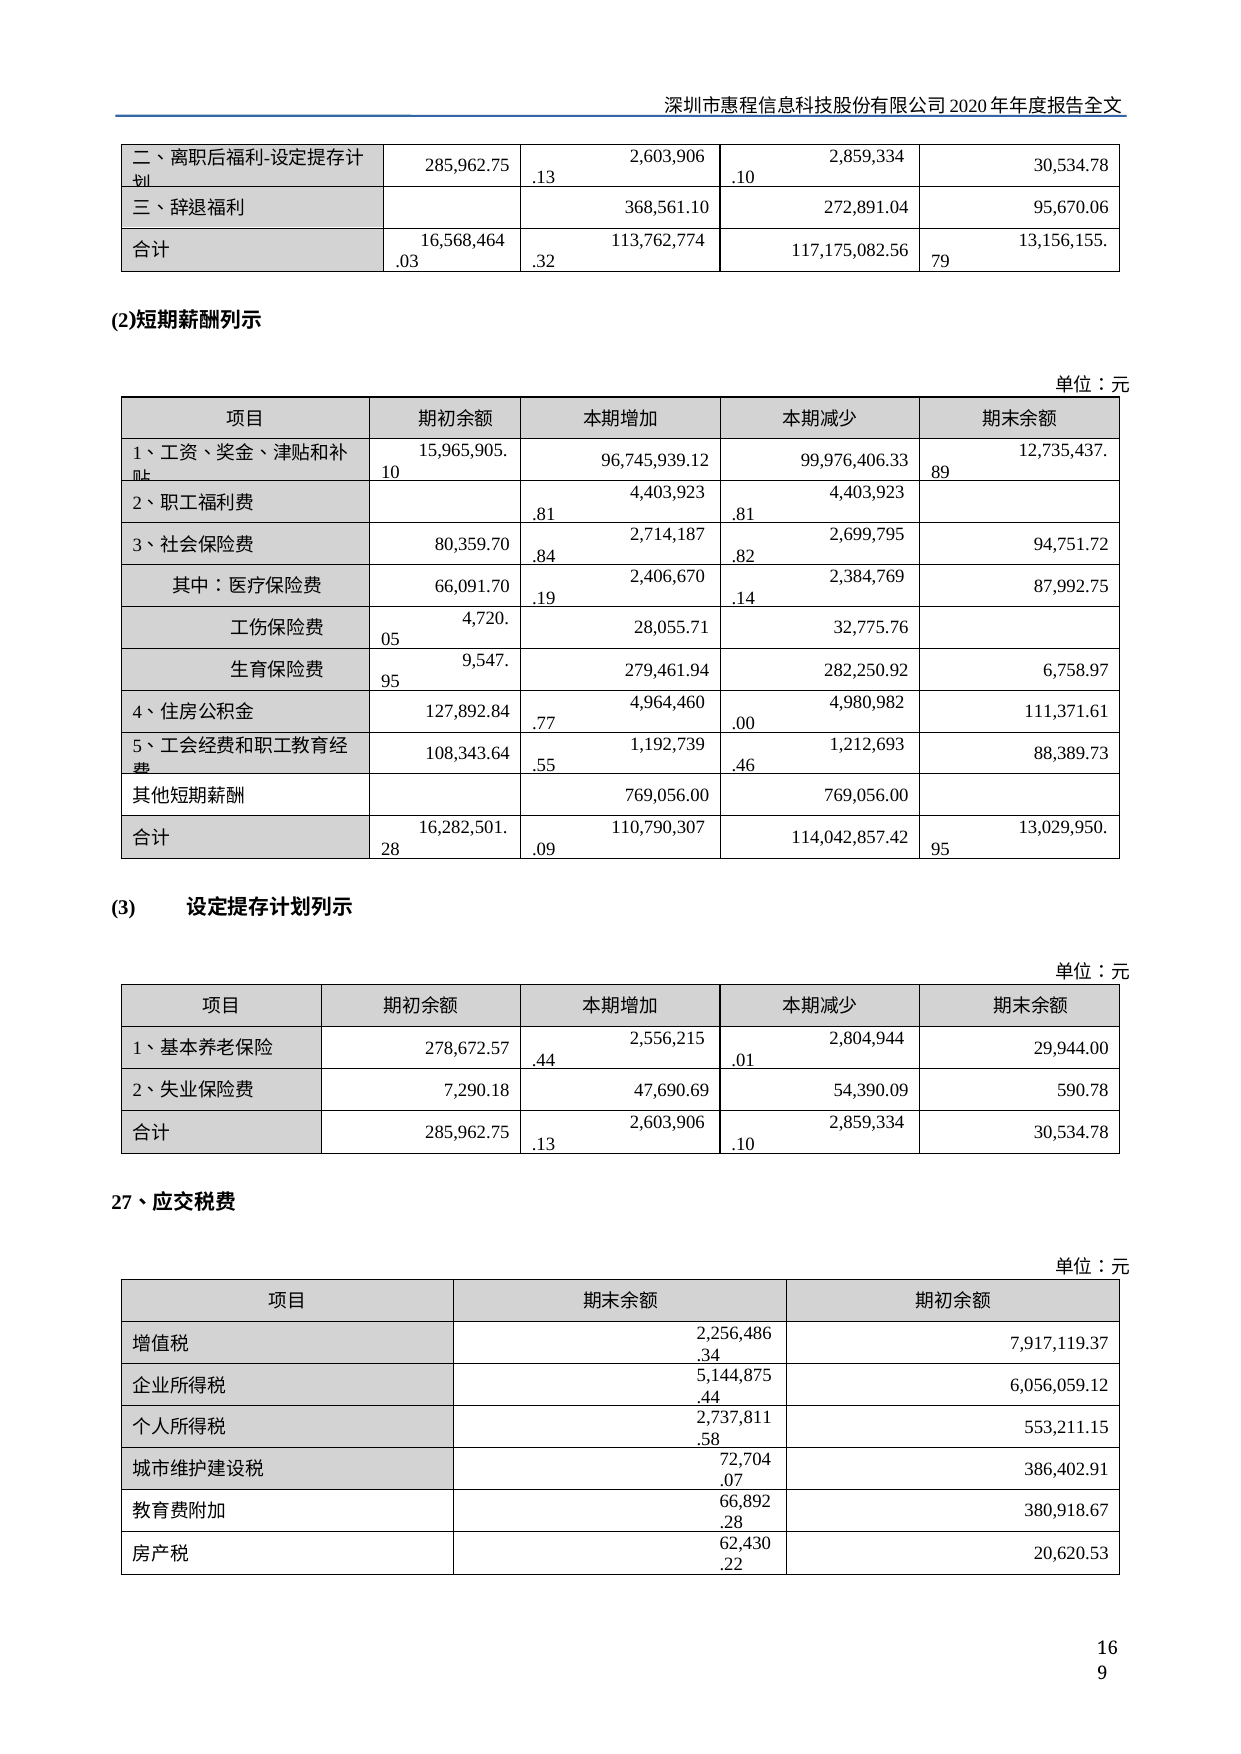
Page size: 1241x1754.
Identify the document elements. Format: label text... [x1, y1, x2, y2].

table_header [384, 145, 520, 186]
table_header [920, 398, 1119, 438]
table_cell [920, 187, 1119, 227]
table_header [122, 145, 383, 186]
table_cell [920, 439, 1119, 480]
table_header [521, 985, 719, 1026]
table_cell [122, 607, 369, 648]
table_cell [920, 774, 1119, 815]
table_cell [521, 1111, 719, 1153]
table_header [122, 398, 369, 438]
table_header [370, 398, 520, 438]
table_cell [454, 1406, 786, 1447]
text 单位：元 [111, 371, 1130, 396]
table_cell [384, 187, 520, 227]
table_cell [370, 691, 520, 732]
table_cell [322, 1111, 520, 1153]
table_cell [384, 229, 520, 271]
text 单位：元 [111, 958, 1130, 984]
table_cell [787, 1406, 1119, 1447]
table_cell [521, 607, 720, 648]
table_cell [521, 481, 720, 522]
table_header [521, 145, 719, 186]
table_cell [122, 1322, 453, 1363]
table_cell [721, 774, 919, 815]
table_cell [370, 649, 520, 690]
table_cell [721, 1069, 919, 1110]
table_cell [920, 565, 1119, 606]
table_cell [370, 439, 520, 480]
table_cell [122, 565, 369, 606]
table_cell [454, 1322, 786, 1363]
text 单位：元 [111, 1253, 1130, 1279]
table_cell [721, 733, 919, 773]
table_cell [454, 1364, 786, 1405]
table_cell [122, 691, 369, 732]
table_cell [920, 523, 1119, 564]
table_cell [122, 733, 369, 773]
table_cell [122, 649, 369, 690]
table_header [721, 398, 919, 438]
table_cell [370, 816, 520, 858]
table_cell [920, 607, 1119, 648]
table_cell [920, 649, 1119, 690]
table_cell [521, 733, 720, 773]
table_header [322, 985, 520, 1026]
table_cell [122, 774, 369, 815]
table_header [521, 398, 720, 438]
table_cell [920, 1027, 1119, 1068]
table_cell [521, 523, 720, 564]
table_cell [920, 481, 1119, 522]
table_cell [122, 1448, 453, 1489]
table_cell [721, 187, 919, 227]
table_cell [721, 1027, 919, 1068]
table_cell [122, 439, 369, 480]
text (2)短期薪酬列示 [111, 305, 1130, 333]
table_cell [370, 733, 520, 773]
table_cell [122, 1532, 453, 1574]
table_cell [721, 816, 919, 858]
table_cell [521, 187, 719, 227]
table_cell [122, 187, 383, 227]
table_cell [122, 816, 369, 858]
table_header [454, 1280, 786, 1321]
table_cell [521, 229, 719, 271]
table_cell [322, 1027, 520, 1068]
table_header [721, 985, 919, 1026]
list 设定提存计划列示 [111, 892, 1130, 921]
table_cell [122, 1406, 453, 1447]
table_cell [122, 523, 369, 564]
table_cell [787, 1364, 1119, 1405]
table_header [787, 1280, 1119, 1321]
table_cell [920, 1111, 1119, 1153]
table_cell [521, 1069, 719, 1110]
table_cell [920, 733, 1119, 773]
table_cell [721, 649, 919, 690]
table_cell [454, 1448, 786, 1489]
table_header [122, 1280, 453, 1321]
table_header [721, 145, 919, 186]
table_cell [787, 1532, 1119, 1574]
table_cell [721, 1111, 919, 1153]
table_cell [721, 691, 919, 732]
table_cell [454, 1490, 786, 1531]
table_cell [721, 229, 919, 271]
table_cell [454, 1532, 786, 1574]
text 27、应交税费 [111, 1187, 1130, 1216]
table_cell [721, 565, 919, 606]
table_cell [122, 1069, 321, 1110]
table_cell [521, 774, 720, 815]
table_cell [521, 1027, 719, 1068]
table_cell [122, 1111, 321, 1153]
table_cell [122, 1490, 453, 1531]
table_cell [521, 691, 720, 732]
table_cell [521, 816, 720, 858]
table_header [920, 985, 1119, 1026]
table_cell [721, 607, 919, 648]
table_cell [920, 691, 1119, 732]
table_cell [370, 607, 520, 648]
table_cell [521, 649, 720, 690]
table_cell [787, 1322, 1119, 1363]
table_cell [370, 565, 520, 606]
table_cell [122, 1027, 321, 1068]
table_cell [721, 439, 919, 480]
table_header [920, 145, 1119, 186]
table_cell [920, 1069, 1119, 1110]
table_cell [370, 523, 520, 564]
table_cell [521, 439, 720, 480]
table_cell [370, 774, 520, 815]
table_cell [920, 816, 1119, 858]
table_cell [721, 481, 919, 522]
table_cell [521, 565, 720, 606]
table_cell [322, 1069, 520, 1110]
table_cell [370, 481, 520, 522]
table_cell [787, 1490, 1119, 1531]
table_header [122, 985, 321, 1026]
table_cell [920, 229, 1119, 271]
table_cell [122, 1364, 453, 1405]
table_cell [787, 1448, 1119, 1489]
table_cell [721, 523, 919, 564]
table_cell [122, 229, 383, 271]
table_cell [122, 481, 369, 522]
